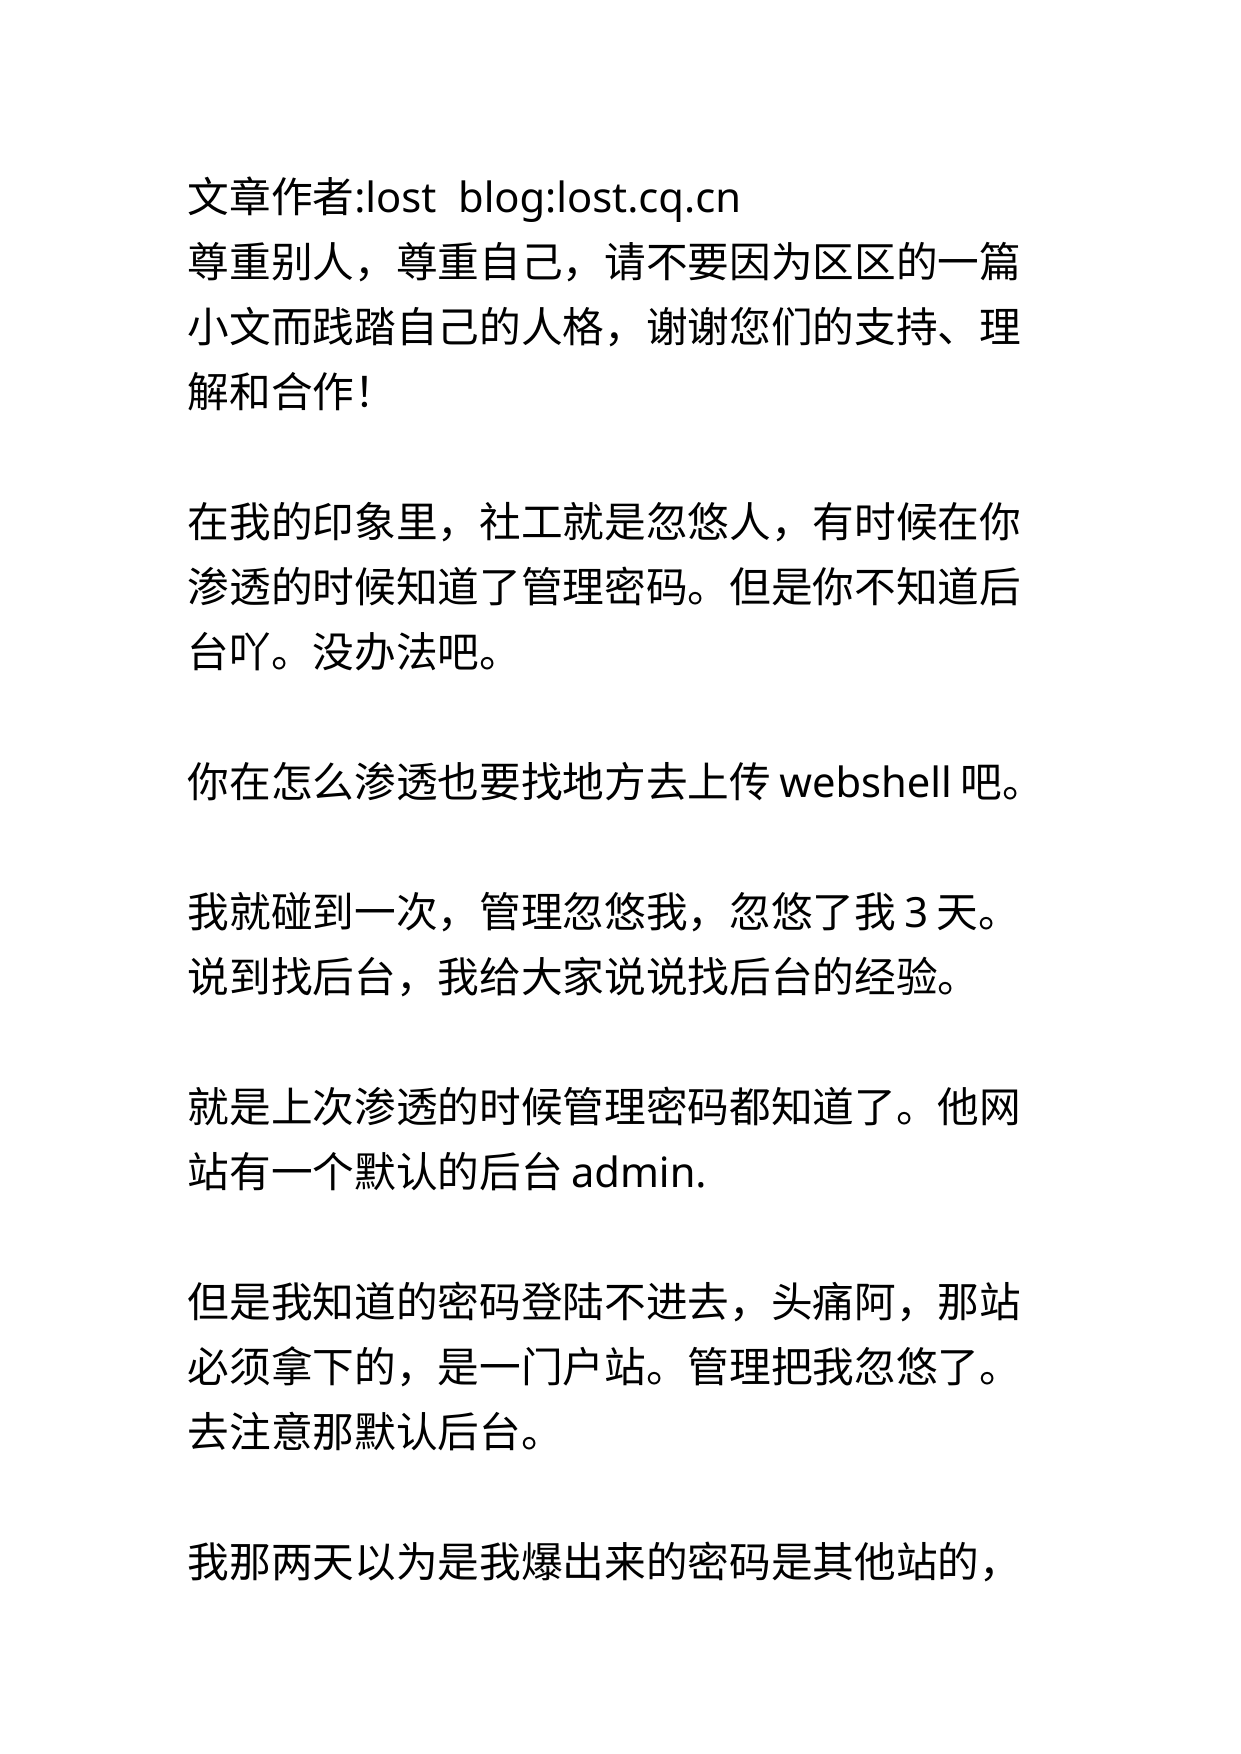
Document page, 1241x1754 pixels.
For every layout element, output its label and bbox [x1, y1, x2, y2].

text [187, 162, 1053, 1592]
